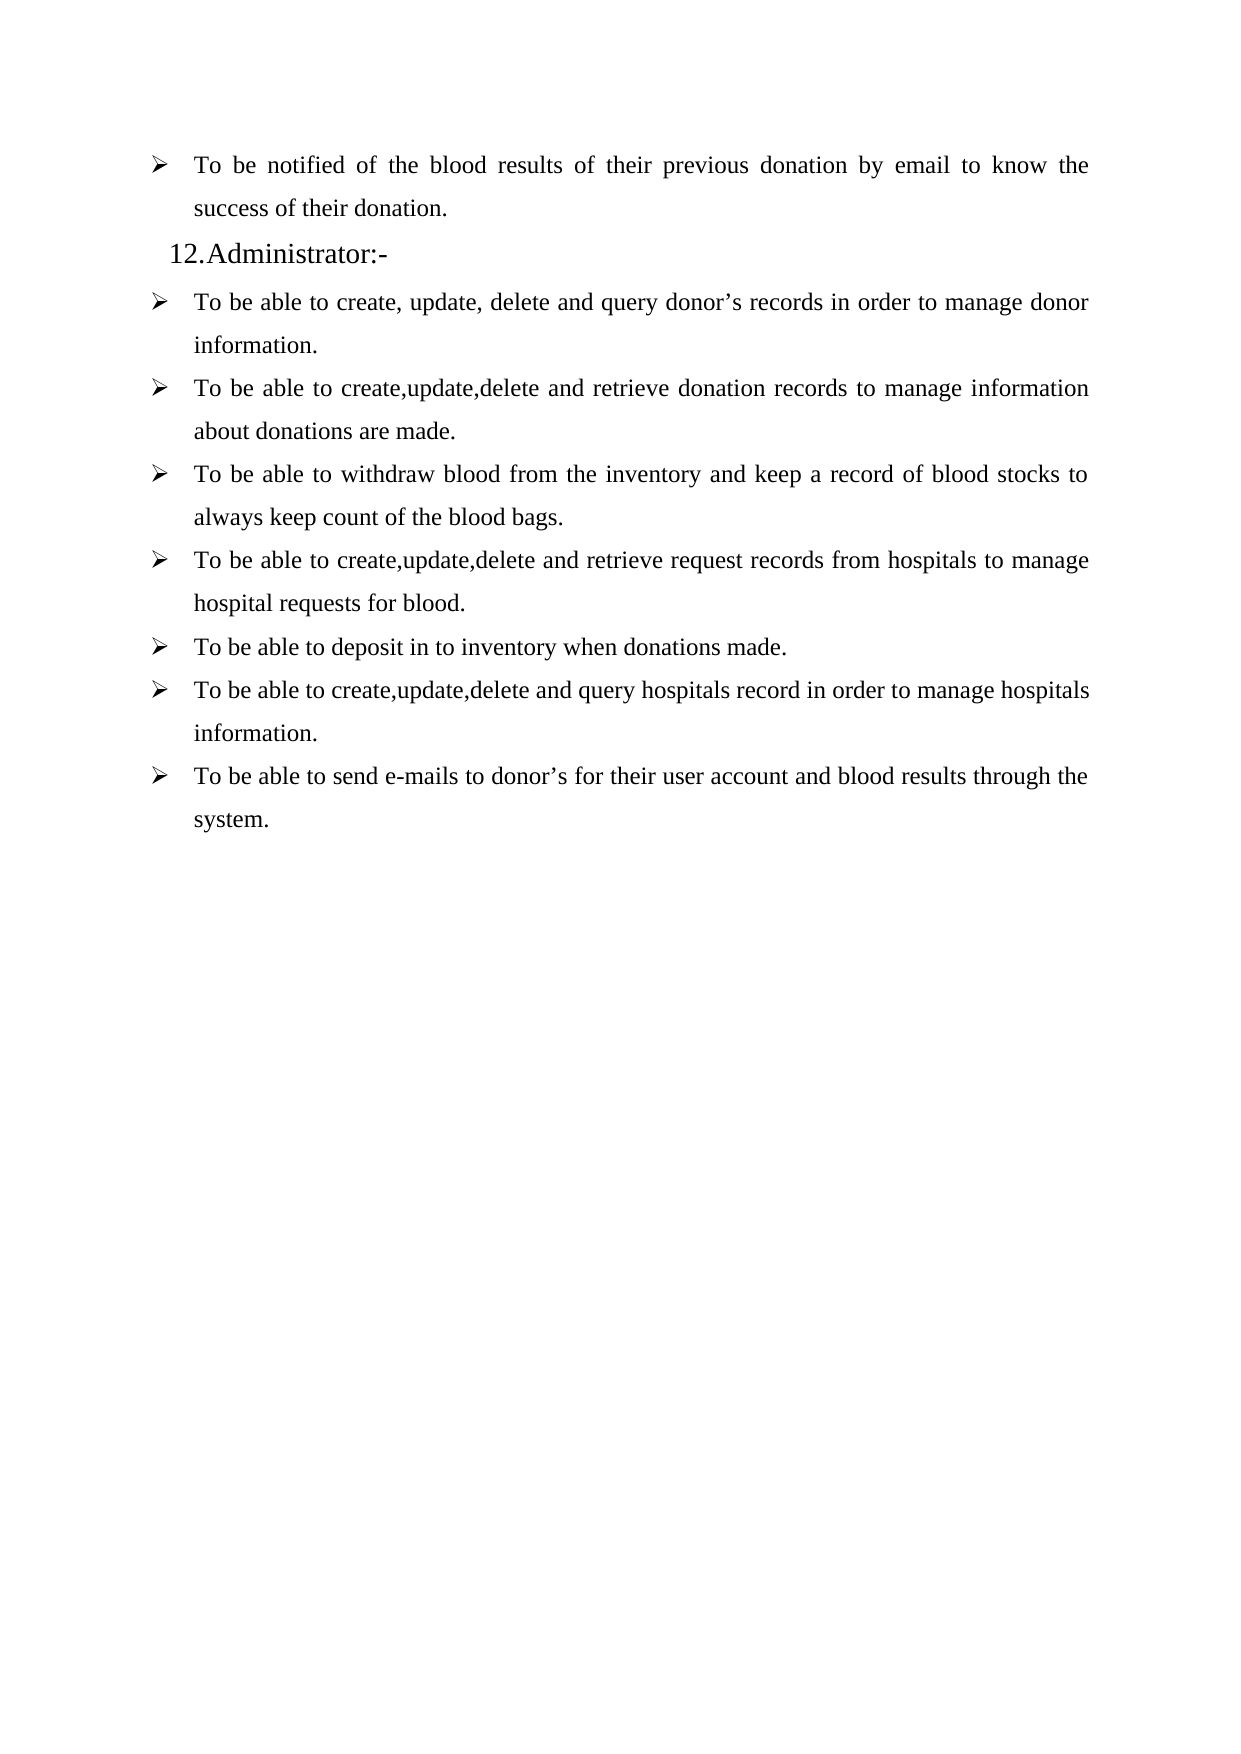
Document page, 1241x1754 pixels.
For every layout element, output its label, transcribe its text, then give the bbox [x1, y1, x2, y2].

list To be able to create,update,delete and query hospitals record in order to manage hospitals information. [150, 675, 1090, 747]
list To be able to withdraw blood from the inventory and keep a record of blood stocks to always keep count of the blood bags. [150, 459, 1090, 531]
list To be able to create,update,delete and retrieve donation records to manage information about donations are made. [150, 373, 1090, 445]
list To be able to send e-mails to donor’s for their user account and blood results through the system. [150, 761, 1090, 833]
list To be able to create, update, delete and query donor’s records in order to manage donor information. [150, 287, 1090, 358]
list Administrator:- [169, 236, 1090, 270]
list To be able to create,update,delete and retrieve request records from hospitals to manage hospital requests for blood. [150, 545, 1090, 617]
list To be able to deposit in to inventory when donations made. [150, 632, 1090, 660]
list To be notified of the blood results of their previous donation by email to know the success of their donation. [150, 150, 1090, 222]
